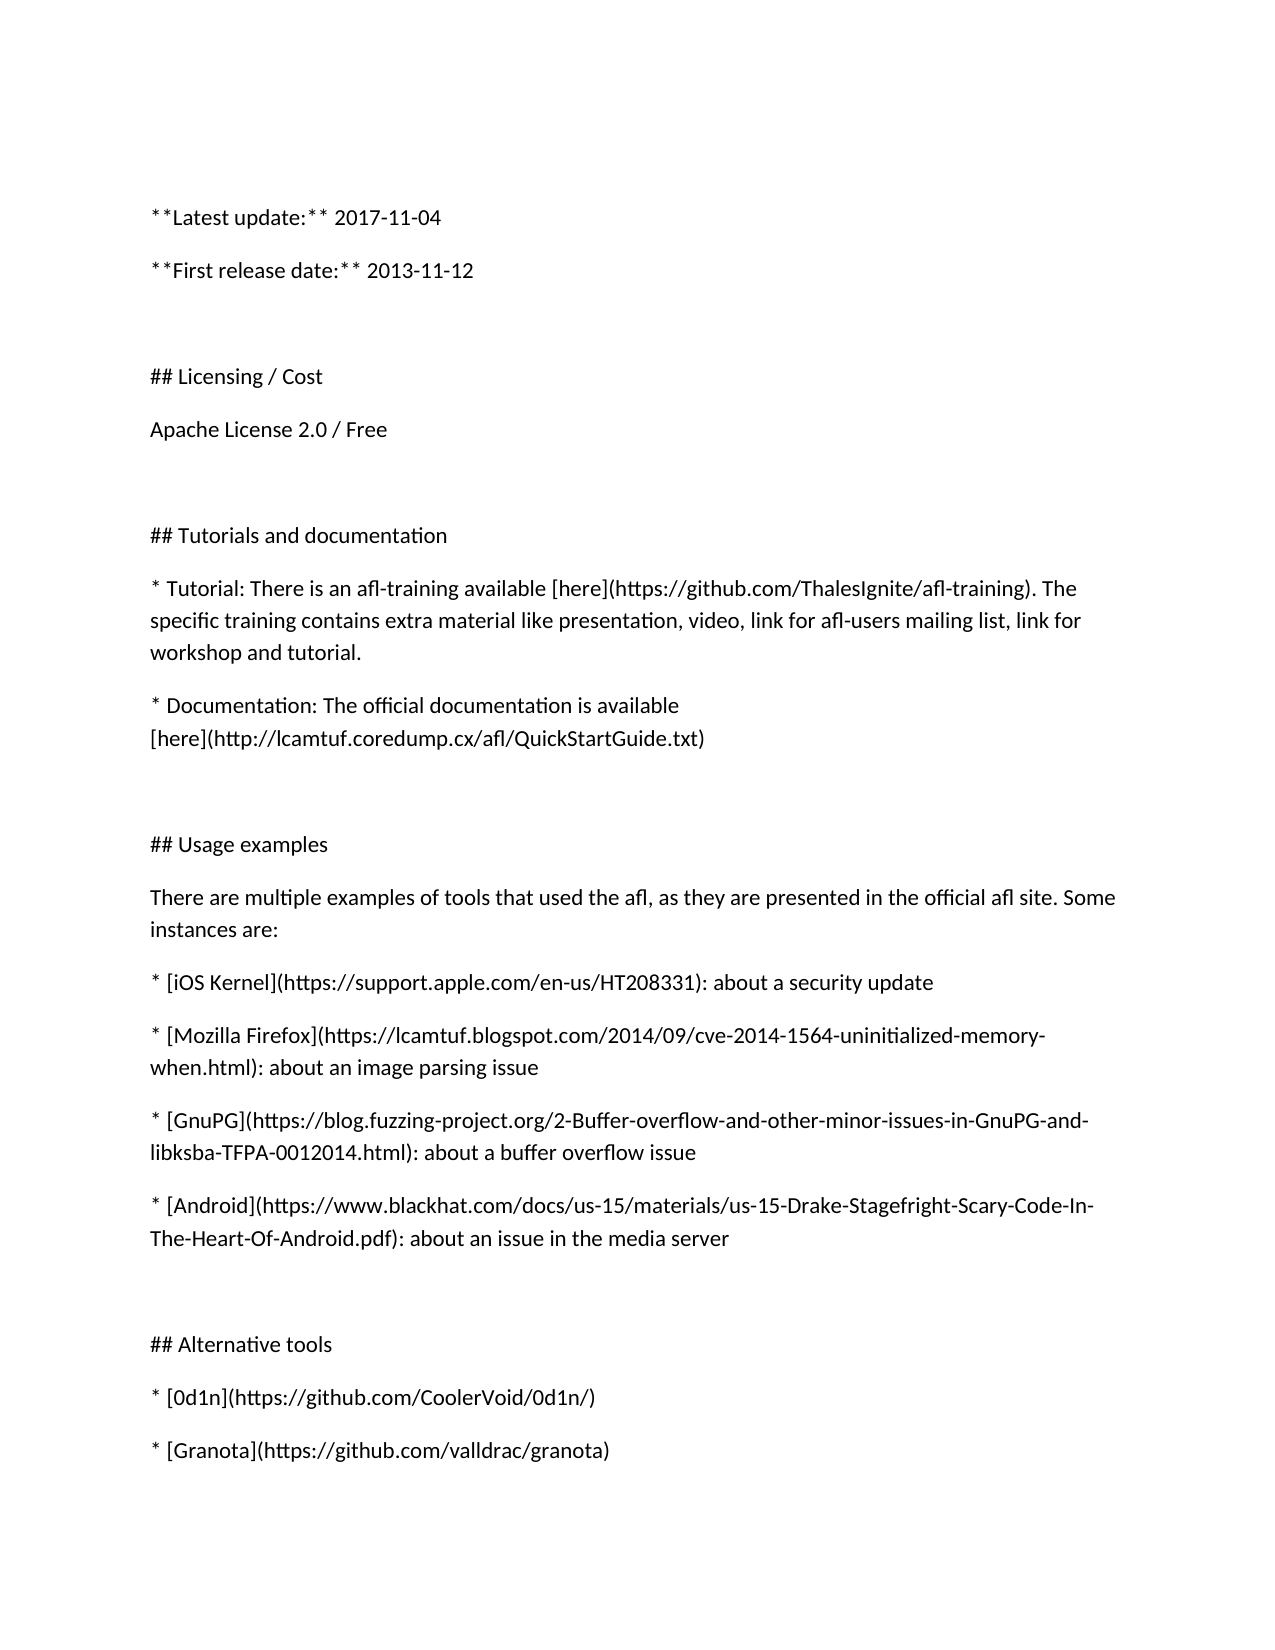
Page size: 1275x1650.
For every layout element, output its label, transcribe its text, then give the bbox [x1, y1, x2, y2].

text ## Usage examples [150, 830, 1125, 858]
text * Tutorial: There is an afl-training available [here](https://github.com/ThalesIgnite/afl-training). The specific training contains extra material like presentation, video, link for afl-users mailing list, link for workshop and tutorial. [150, 574, 1125, 667]
text * [iOS Kernel](https://support.apple.com/en-us/HT208331): about a security update [150, 968, 1125, 996]
text * [Mozilla Firefox](https://lcamtuf.blogspot.com/2014/09/cve-2014-1564-uninitialized-memory-when.html): about an image parsing issue [150, 1021, 1125, 1081]
text ## Tutorials and documentation [150, 521, 1125, 549]
text Apache License 2.0 / Free [150, 415, 1125, 443]
text **First release date:** 2013-11-12 [150, 256, 1125, 284]
text * [GnuPG](https://blog.fuzzing-project.org/2-Buffer-overflow-and-other-minor-issues-in-GnuPG-and-libksba-TFPA-0012014.html): about a buffer overflow issue [150, 1106, 1125, 1166]
text There are multiple examples of tools that used the afl, as they are presented in the official afl site. Some instances are: [150, 883, 1125, 943]
text * [Android](https://www.blackhat.com/docs/us-15/materials/us-15-Drake-Stagefright-Scary-Code-In-The-Heart-Of-Android.pdf): about an issue in the media server [150, 1191, 1125, 1252]
text **Latest update:** 2017-11-04 [150, 203, 1125, 231]
text * [Granota](https://github.com/valldrac/granota) [150, 1436, 1125, 1464]
text * Documentation: The official documentation is available [here](http://lcamtuf.coredump.cx/afl/QuickStartGuide.txt) [150, 692, 1125, 752]
text ## Licensing / Cost [150, 362, 1125, 390]
text * [0d1n](https://github.com/CoolerVoid/0d1n/) [150, 1383, 1125, 1411]
text ## Alternative tools [150, 1330, 1125, 1358]
